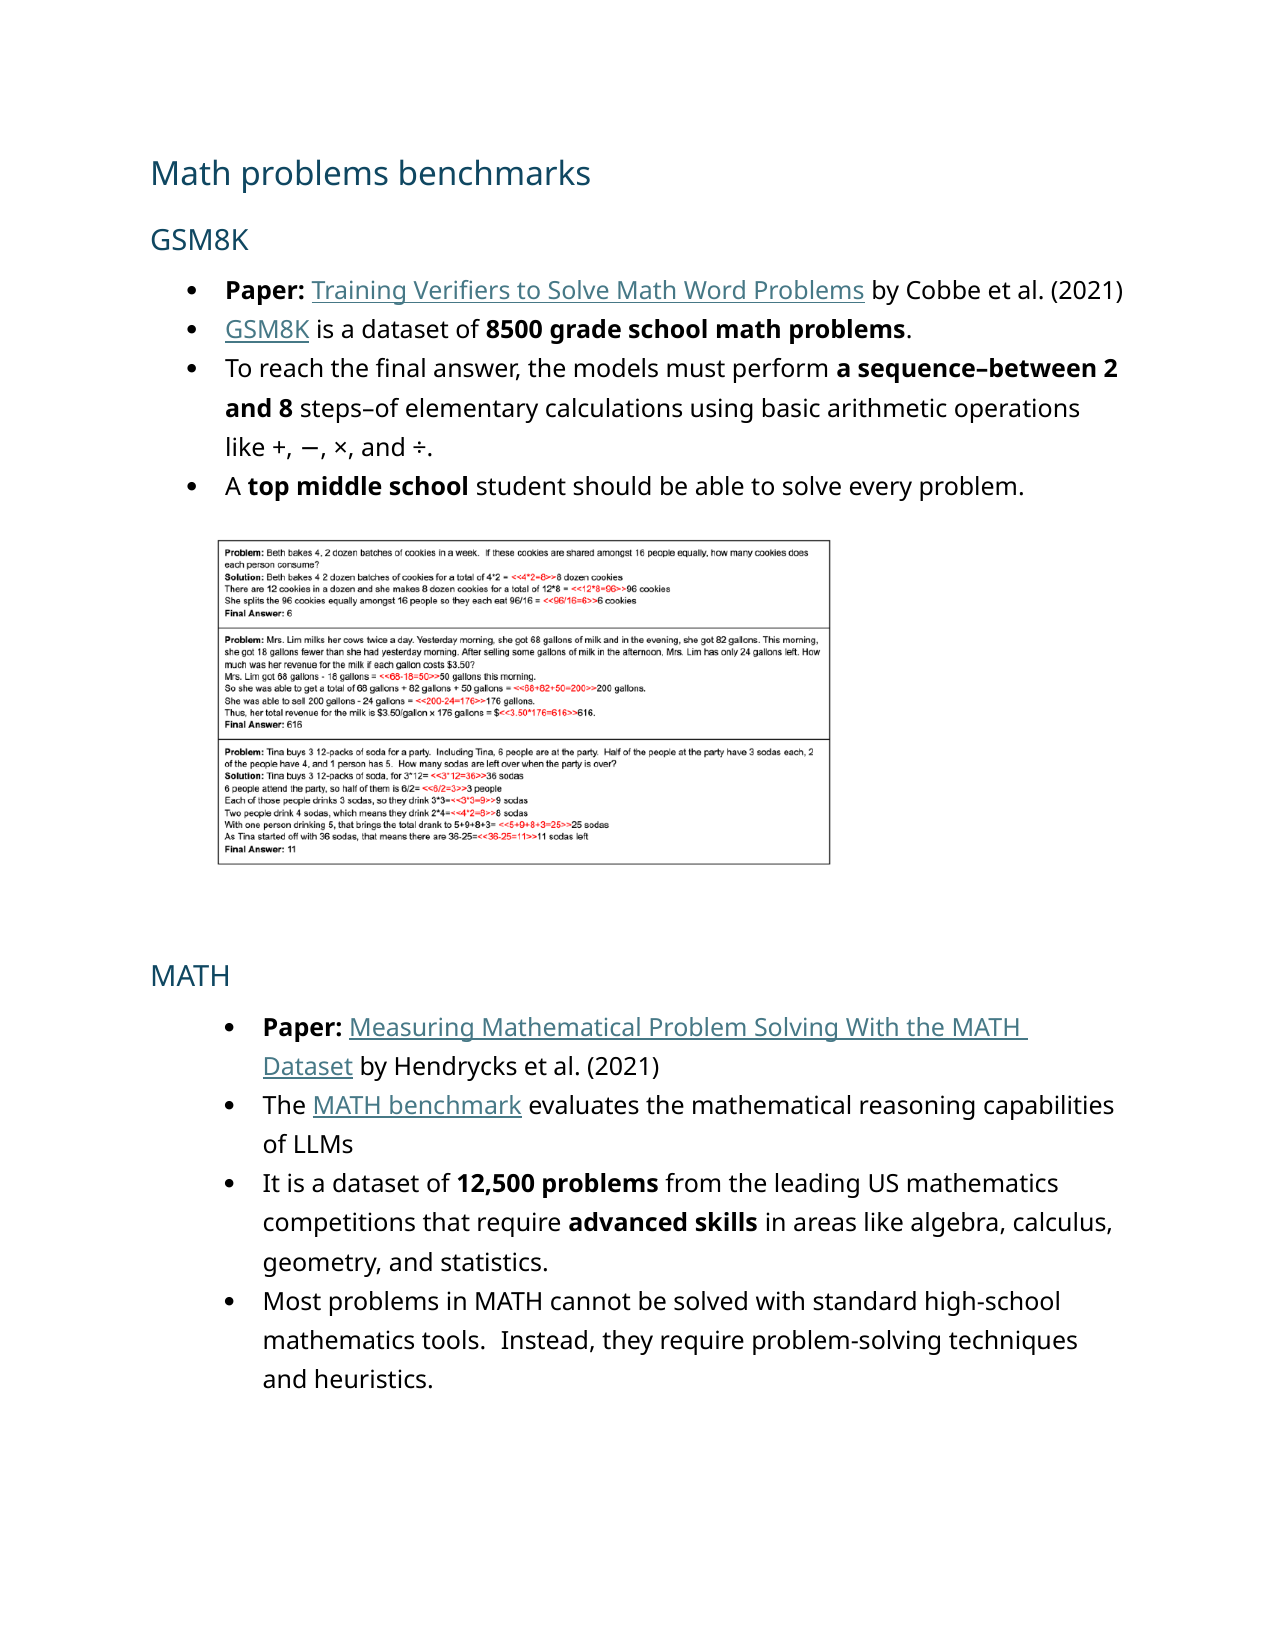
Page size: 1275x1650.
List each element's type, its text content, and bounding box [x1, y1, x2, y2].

list To reach the final answer, the models must perform a sequence–between 2 and 8 steps–of elementary calculations using basic arithmetic operations like +, −, ×, and ÷. [187, 351, 1125, 463]
list Paper: Measuring Mathematical Problem Solving With the MATH Dataset by Hendrycks et al. (2021) [225, 1009, 1125, 1082]
subtitle GSM8K [150, 219, 1125, 258]
subtitle MATH [150, 955, 1125, 995]
subtitle Math problems benchmarks [150, 150, 1125, 195]
picture [187, 524, 858, 878]
list Paper: Training Verifiers to Solve Math Word Problems by Cobbe et al. (2021) [187, 273, 1125, 307]
list The MATH benchmark evaluates the mathematical reasoning capabilities of LLMs [225, 1088, 1125, 1161]
list It is a dataset of 12,500 problems from the leading US mathematics competitions that require advanced skills in areas like algebra, calculus, geometry, and statistics. [225, 1166, 1125, 1278]
list Most problems in MATH cannot be solved with standard high-school mathematics tools. Instead, they require problem-solving techniques and heuristics. [225, 1283, 1125, 1396]
list A top middle school student should be able to solve every problem. [187, 469, 1125, 503]
list GSM8K is a dataset of 8500 grade school math problems. [187, 312, 1125, 346]
